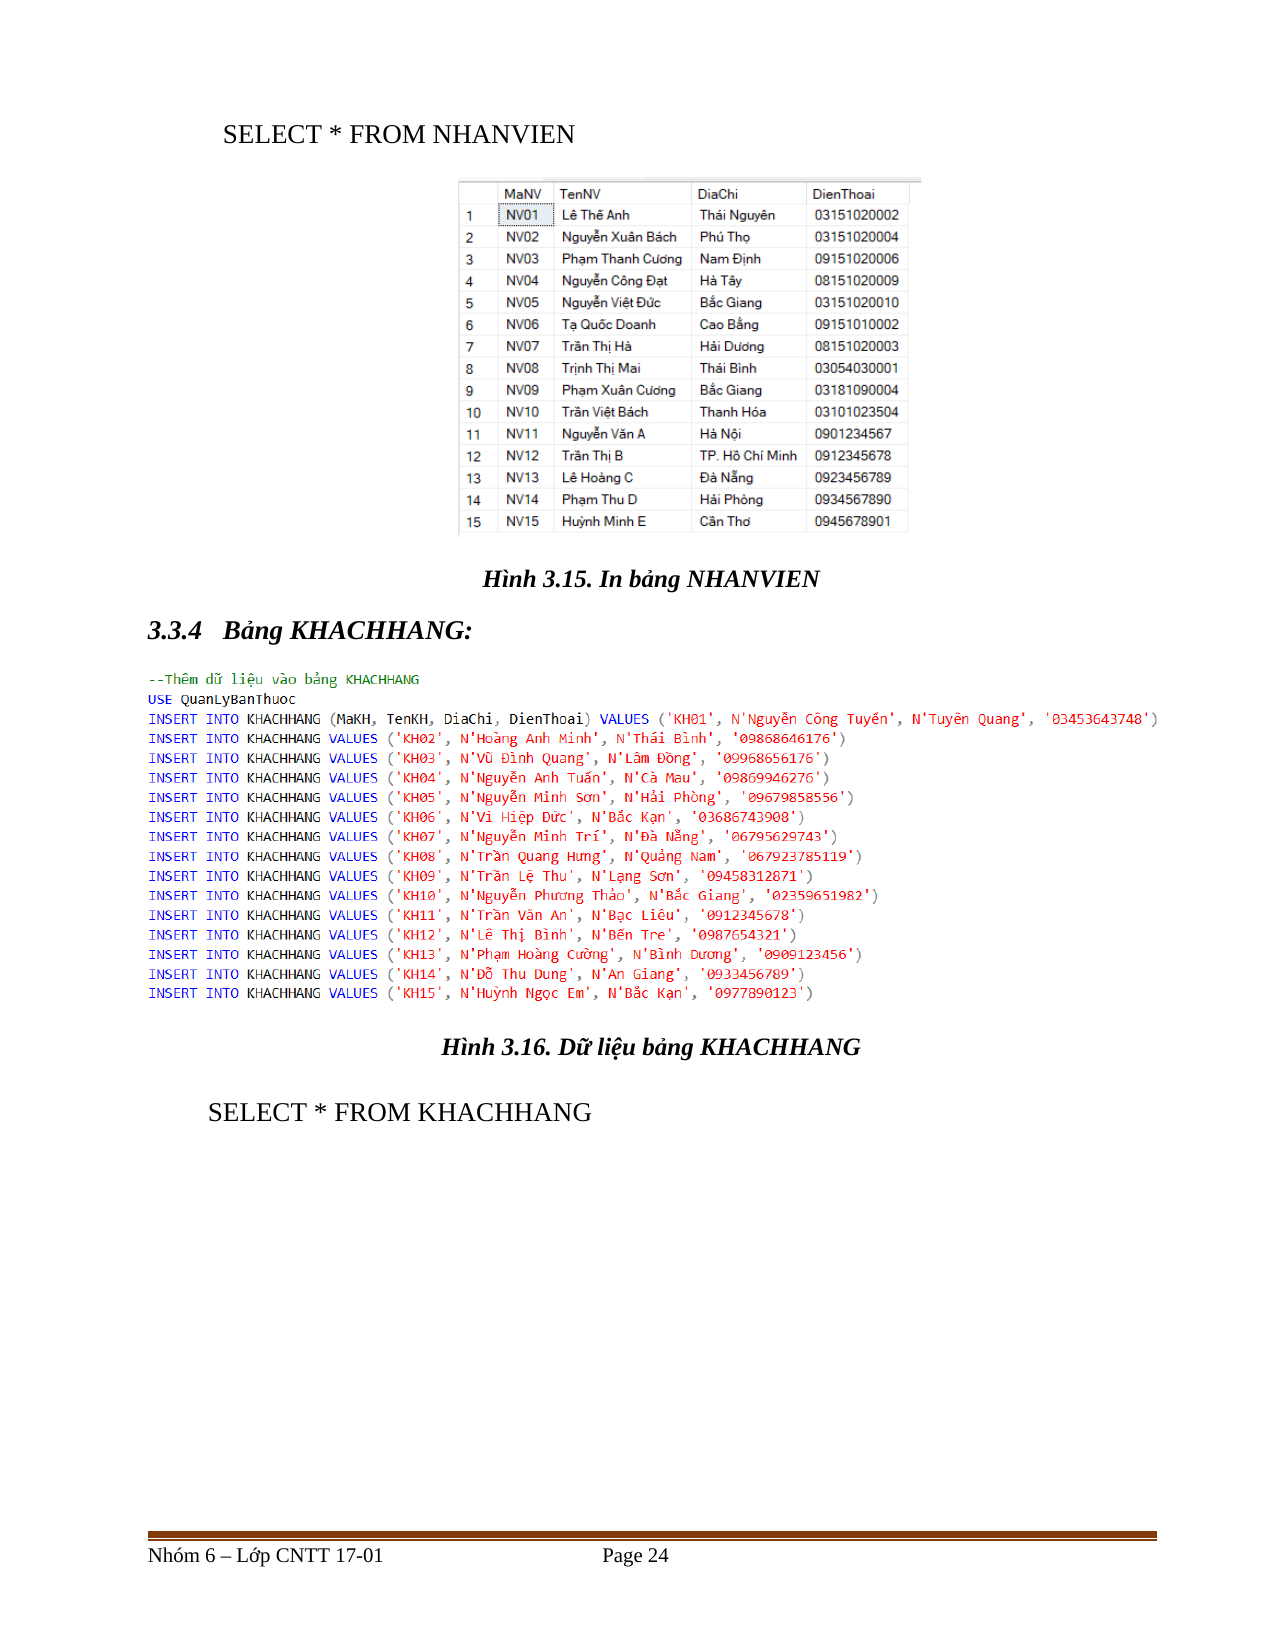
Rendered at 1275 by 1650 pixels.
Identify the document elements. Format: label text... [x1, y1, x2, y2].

text SELECT * FROM NHANVIEN [148, 118, 1157, 149]
subtitle Bảng KHACHHANG: [148, 614, 1157, 645]
text SELECT * FROM KHACHHANG [148, 1096, 1157, 1127]
picture [458, 177, 922, 537]
picture [147, 672, 1157, 1004]
